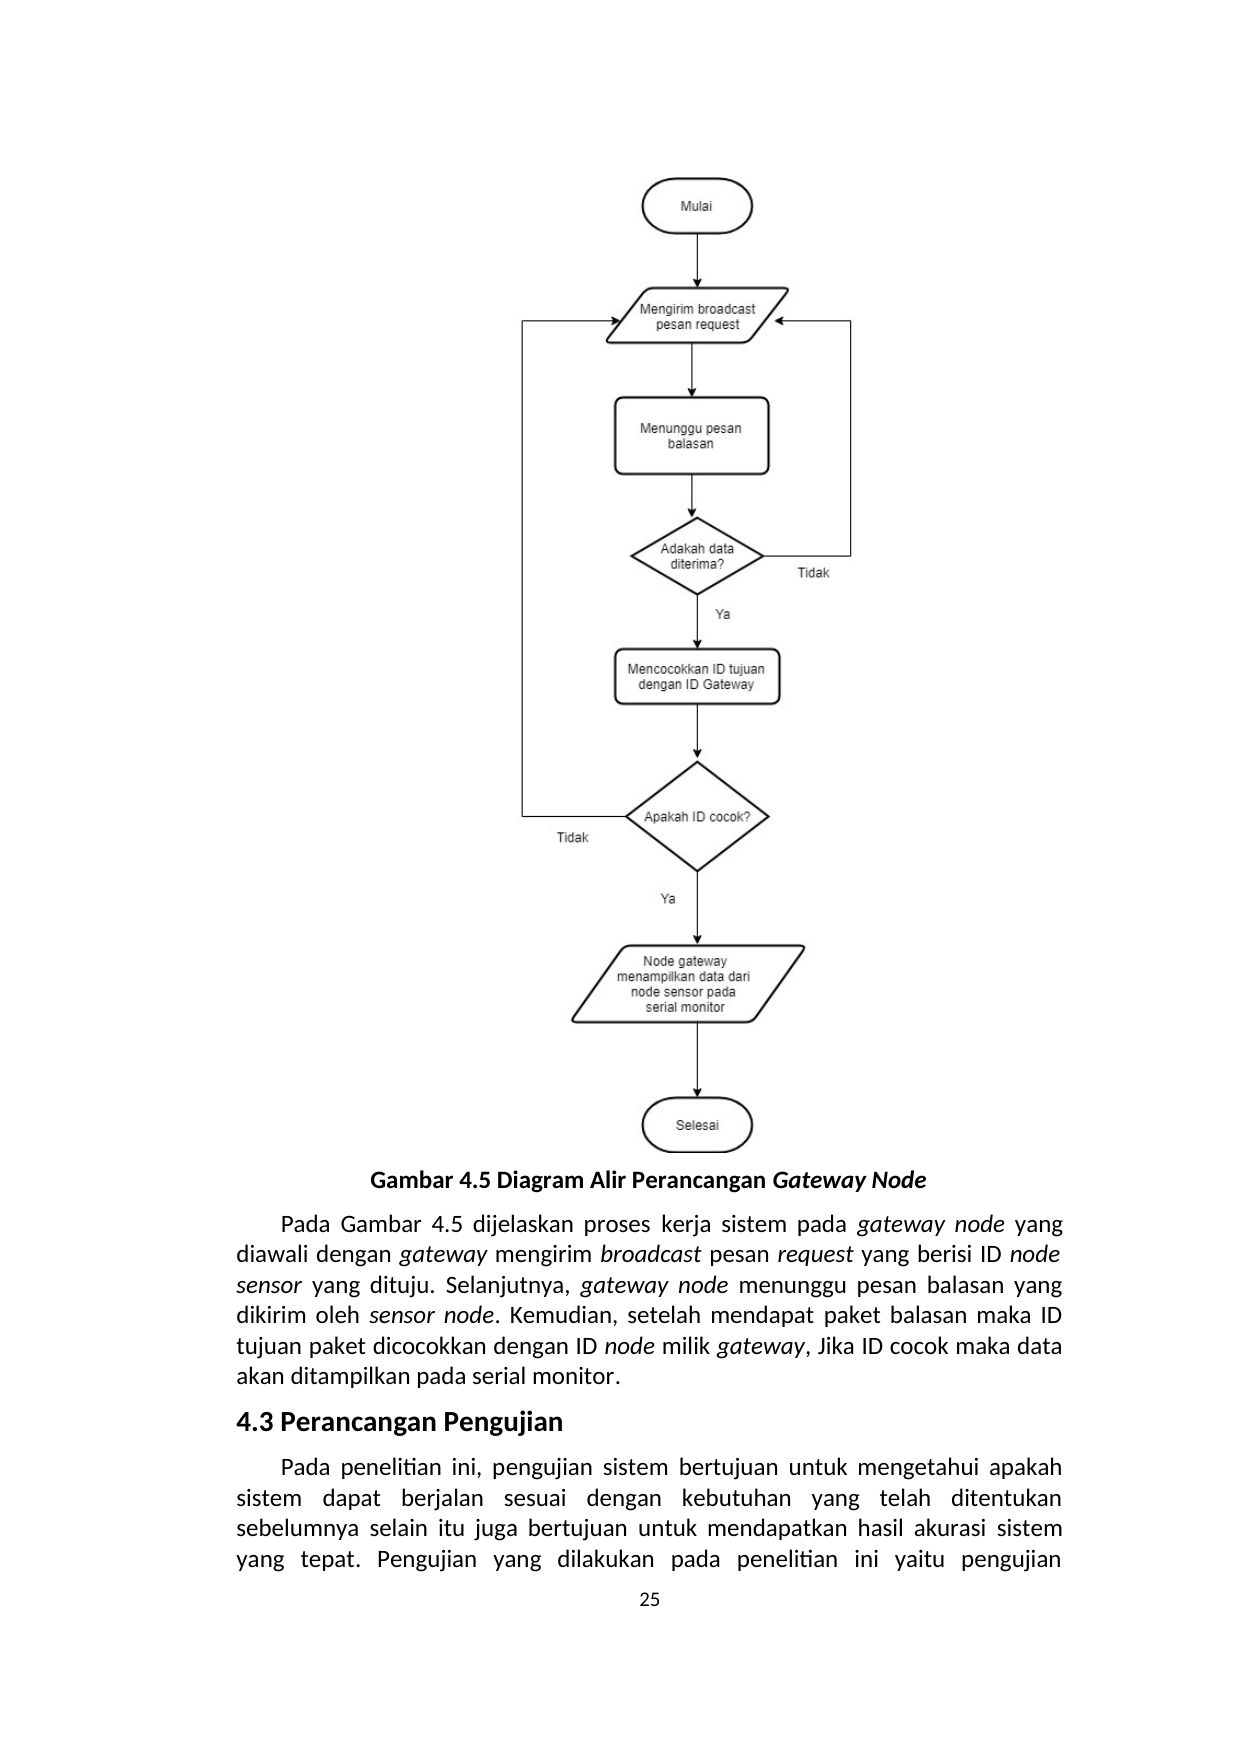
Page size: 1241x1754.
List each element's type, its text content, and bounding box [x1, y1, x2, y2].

subtitle Perancangan Pengujian [236, 1403, 1063, 1439]
text Gambar 4.5 Diagram Alir Perancangan Gateway Node [236, 1165, 1063, 1195]
text Pada Gambar 4.5 dijelaskan proses kerja sistem pada gateway node yang diawali dengan gateway mengirim broadcast pesan request yang berisi ID node sensor yang dituju. Selanjutnya, gateway node menunggu pesan balasan yang dikirim oleh sensor node. Kemudian, setelah mendapat paket balasan maka ID tujuan paket dicocokkan dengan ID node milik gateway, Jika ID cocok maka data akan ditampilkan pada serial monitor. [236, 1208, 1063, 1391]
picture [514, 177, 860, 1153]
